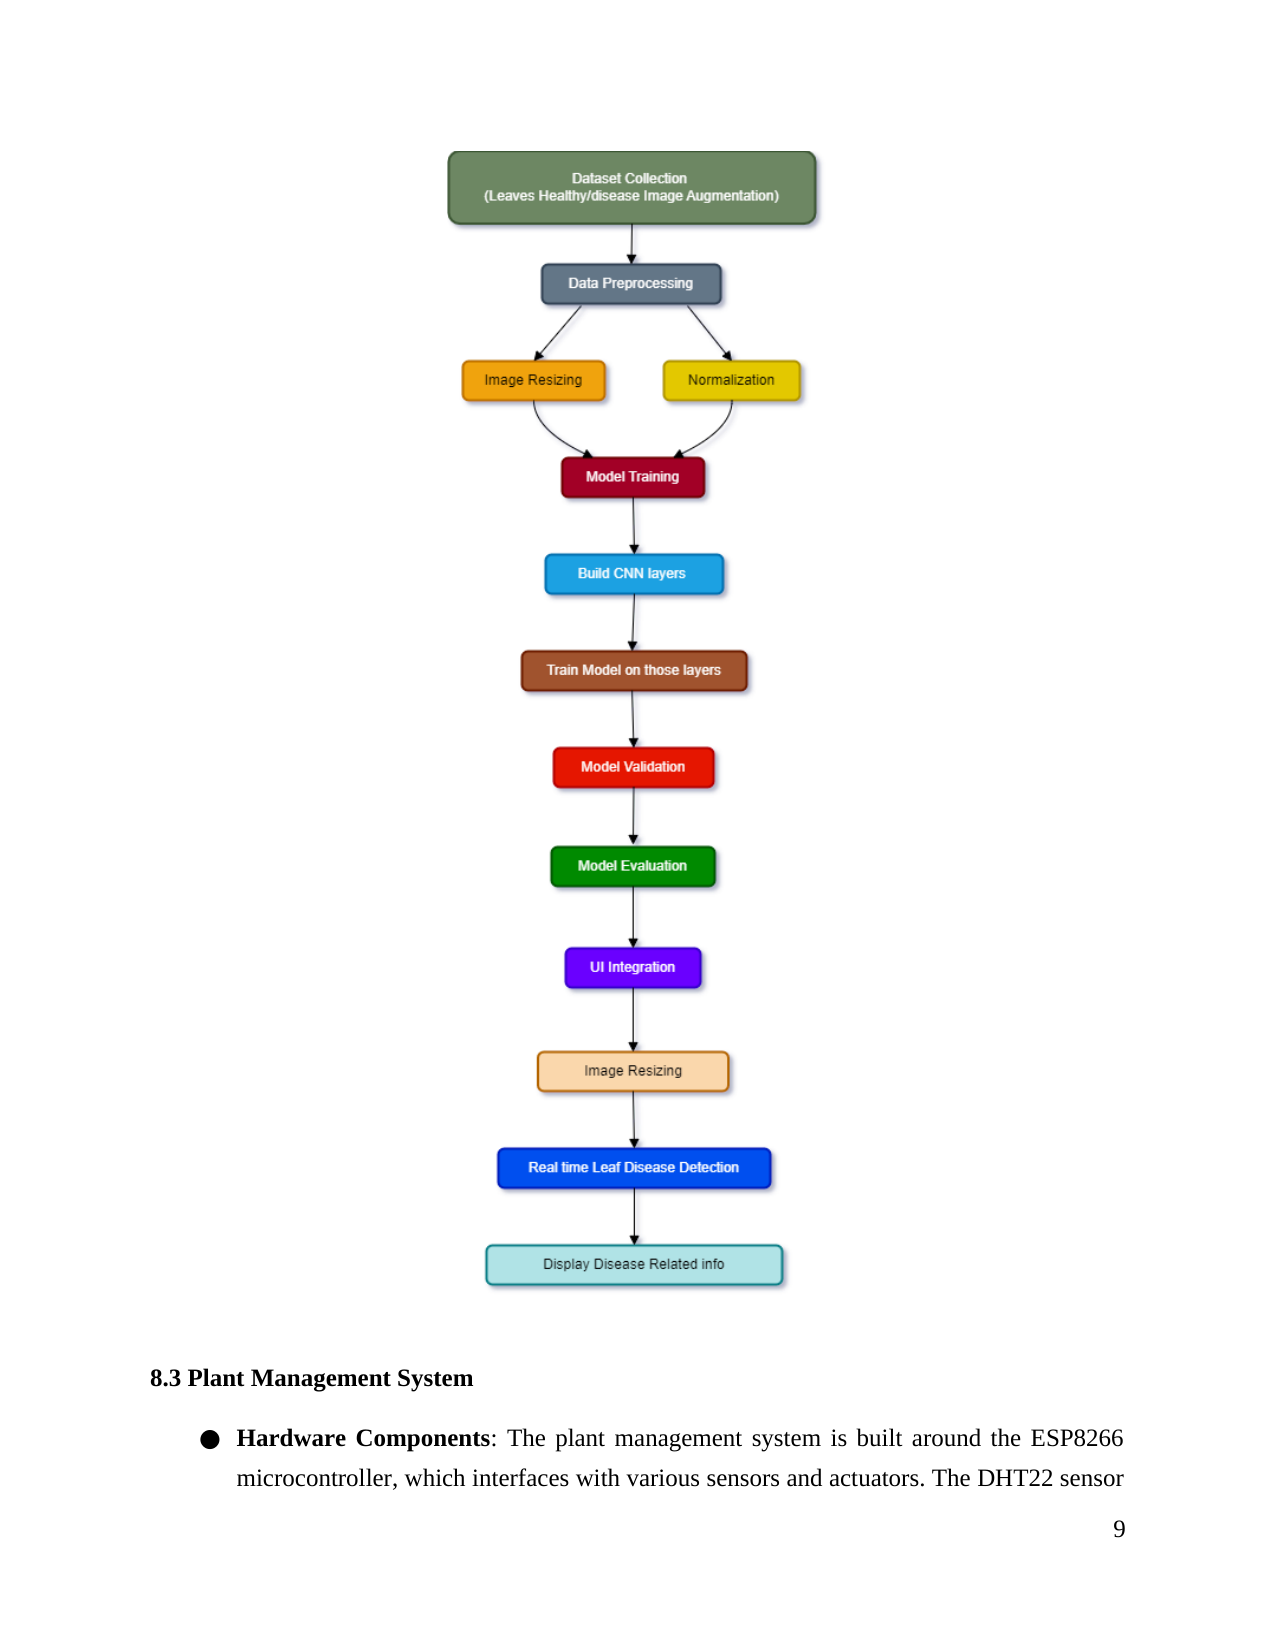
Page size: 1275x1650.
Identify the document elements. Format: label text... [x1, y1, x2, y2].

subtitle 8.3 Plant Management System [150, 1363, 1125, 1392]
picture [447, 151, 829, 1299]
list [199, 1409, 1125, 1492]
